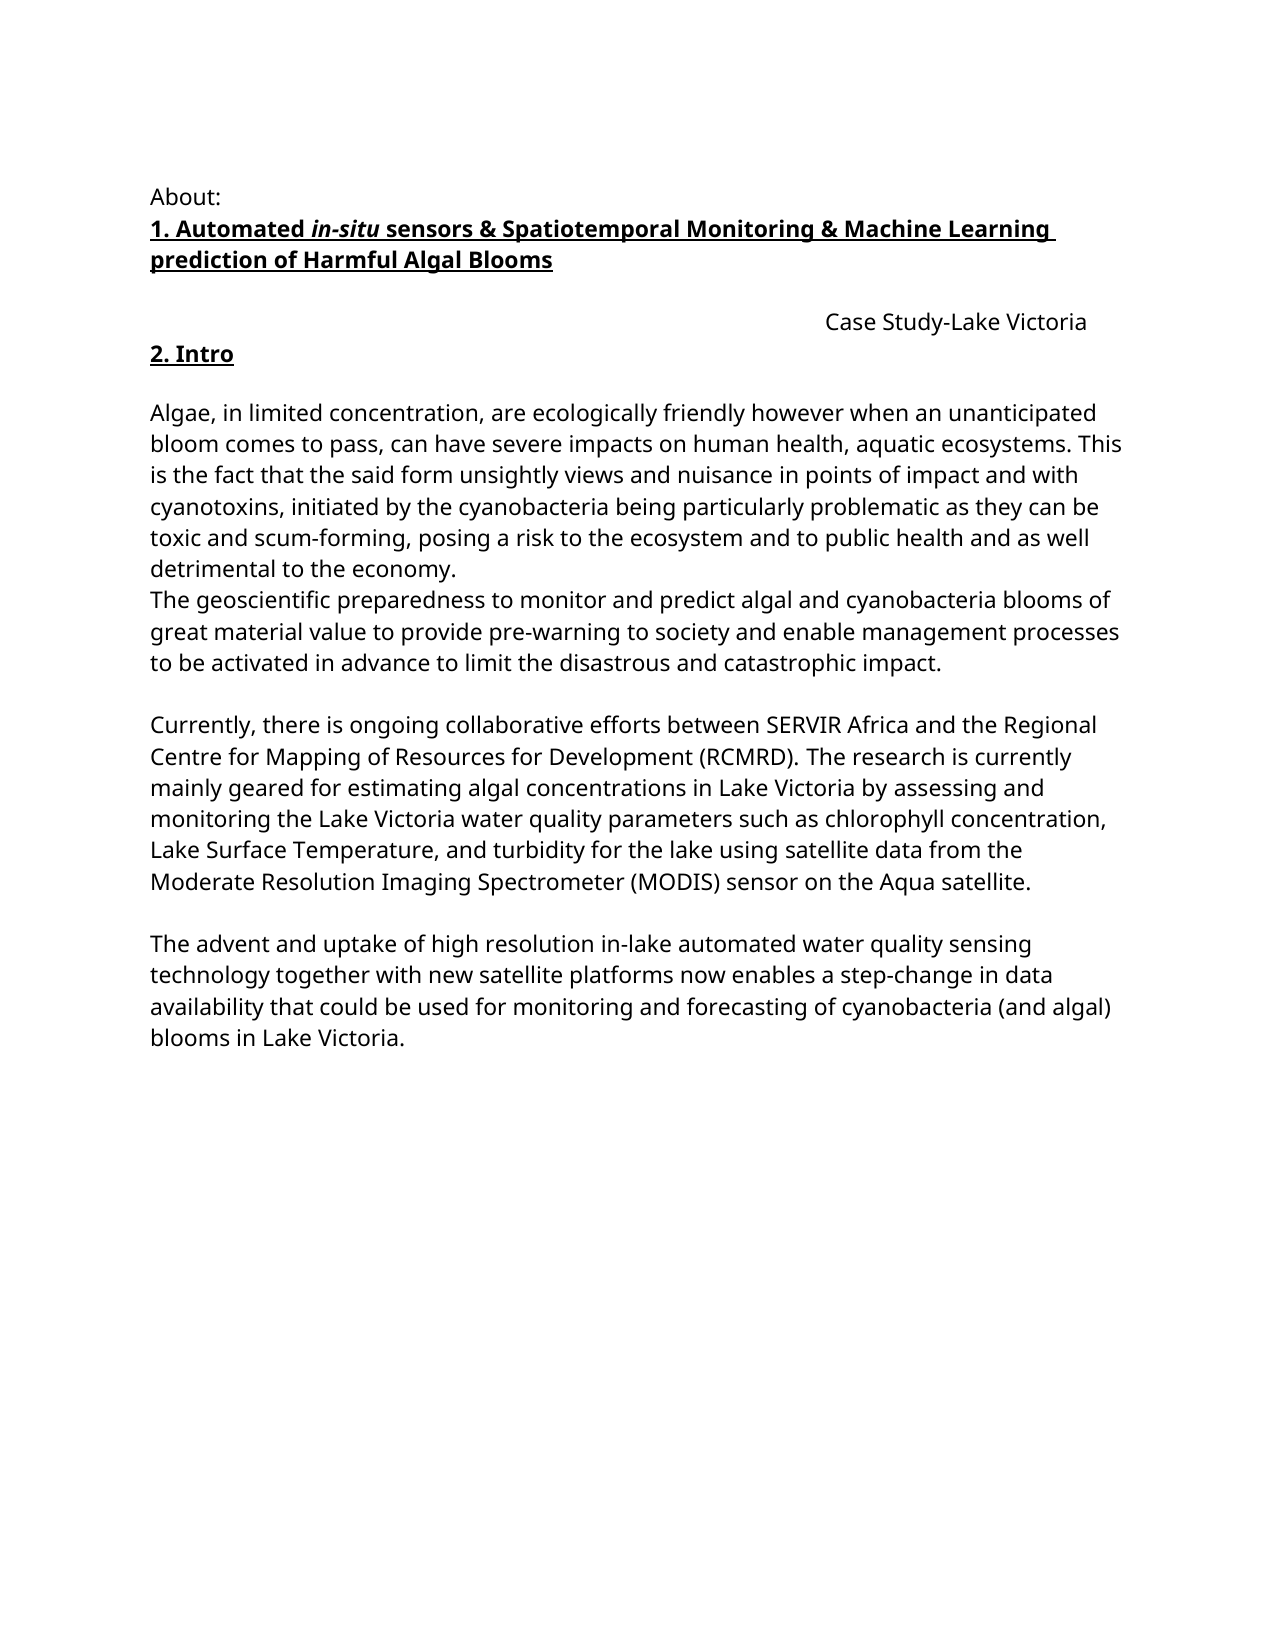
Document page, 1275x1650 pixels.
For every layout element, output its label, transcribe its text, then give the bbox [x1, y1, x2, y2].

text Case Study-Lake Victoria [750, 306, 1125, 337]
text Algae, in limited concentration, are ecologically friendly however when an unanticipated bloom comes to pass, can have severe impacts on human health, aquatic ecosystems. This is the fact that the said form unsightly views and nuisance in points of impact and with cyanotoxins, initiated by the cyanobacteria being particularly problematic as they can be toxic and scum-forming, posing a risk to the ecosystem and to public health and as well detrimental to the economy. [150, 397, 1125, 584]
text The geoscientific preparedness to monitor and predict algal and cyanobacteria blooms of great material value to provide pre-warning to society and enable management processes to be activated in advance to limit the disastrous and catastrophic impact. [150, 584, 1125, 678]
text The advent and uptake of high resolution in-lake automated water quality sensing technology together with new satellite platforms now enables a step-change in data availability that could be used for monitoring and forecasting of cyanobacteria (and algal) blooms in Lake Victoria. [150, 928, 1125, 1053]
text About: [150, 181, 1125, 212]
text 2. Intro [150, 337, 1125, 369]
text Currently, there is ongoing collaborative efforts between SERVIR Africa and the Regional Centre for Mapping of Resources for Development (RCMRD). The research is currently mainly geared for estimating algal concentrations in Lake Victoria by assessing and monitoring the Lake Victoria water quality parameters such as chlorophyll concentration, Lake Surface Temperature, and turbidity for the lake using satellite data from the Moderate Resolution Imaging Spectrometer (MODIS) sensor on the Aqua satellite. [150, 709, 1125, 897]
text 1. Automated in-situ sensors & Spatiotemporal Monitoring & Machine Learning prediction of Harmful Algal Blooms [150, 212, 1125, 275]
